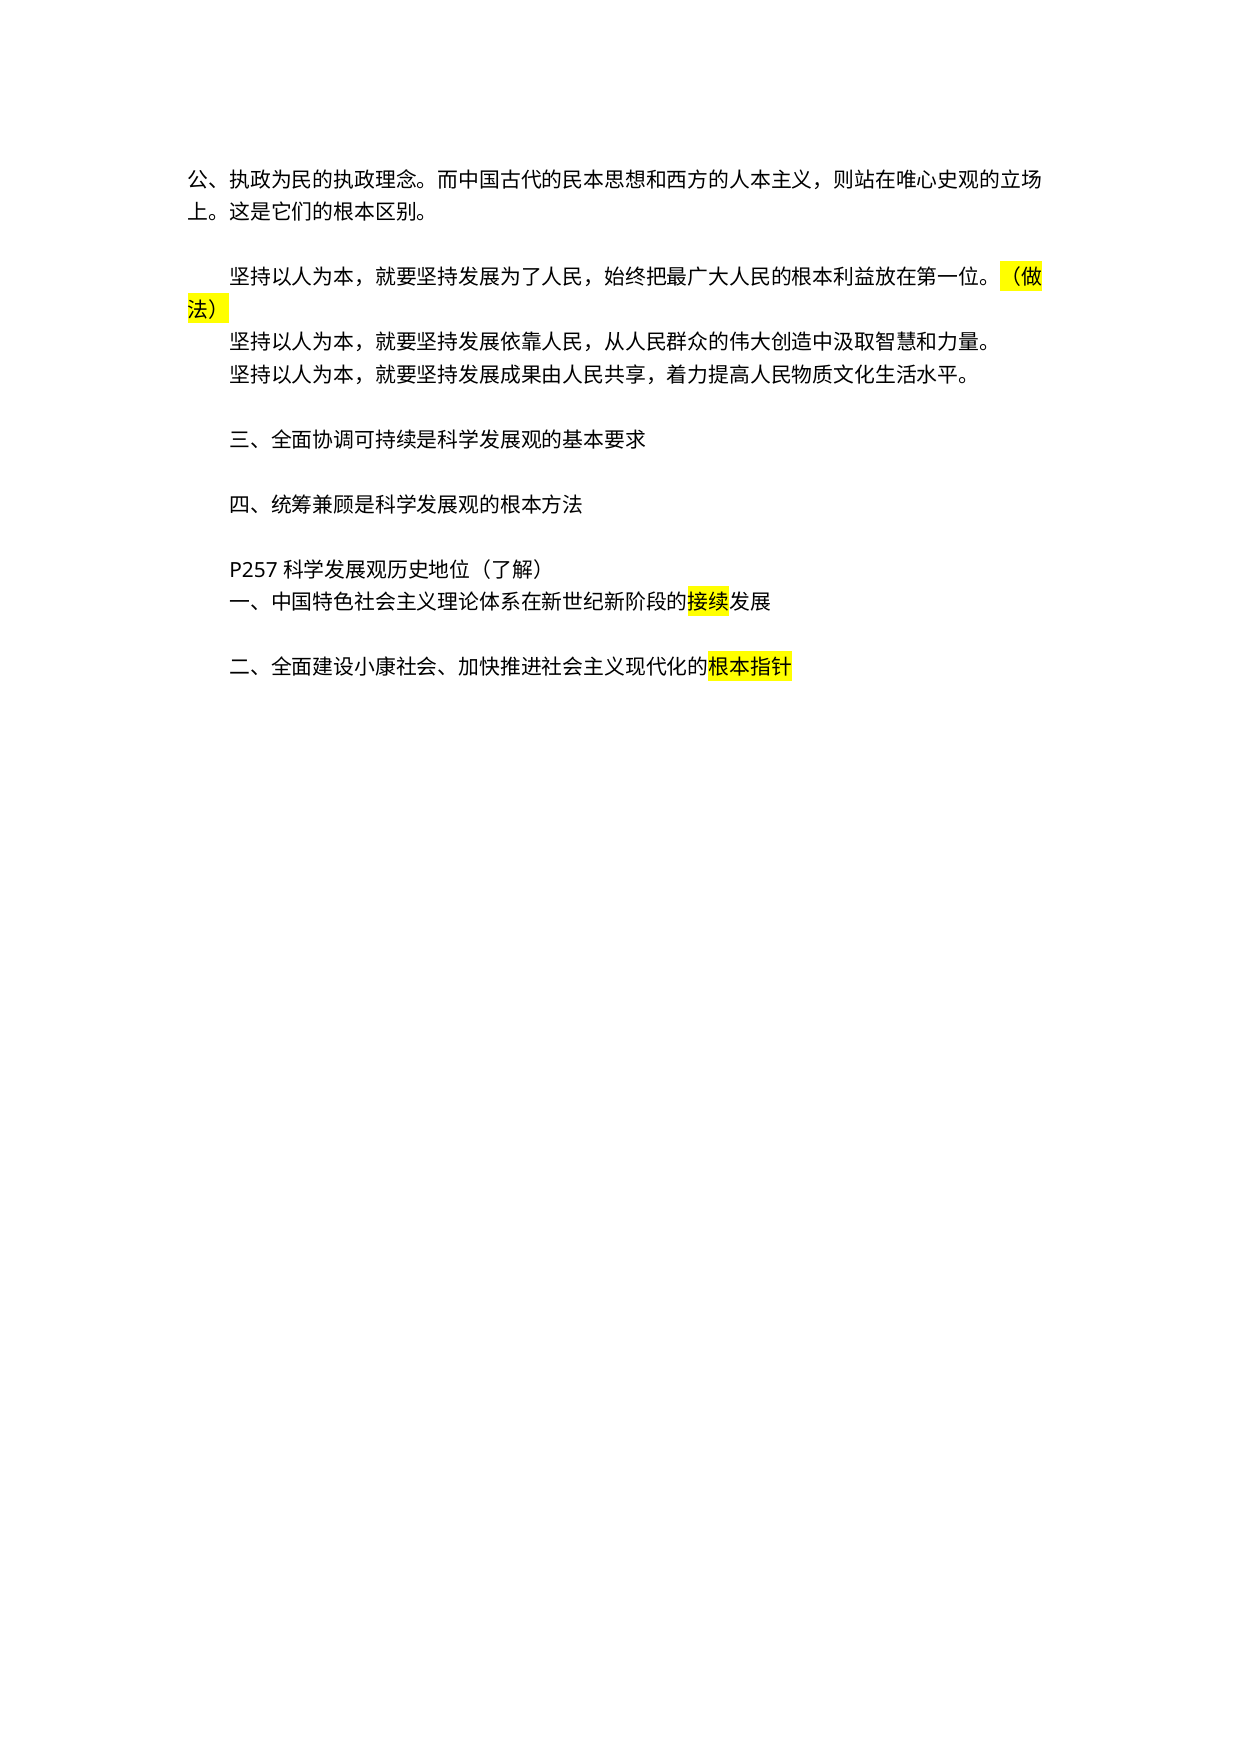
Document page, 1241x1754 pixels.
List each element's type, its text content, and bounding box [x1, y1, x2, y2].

text 坚持以人为本，就要坚持发展成果由人民共享，着力提高人民物质文化生活水平。 [187, 357, 1053, 389]
list 三、全面协调可持续是科学发展观的基本要求 [187, 422, 1053, 454]
list P257 科学发展观历史地位（了解） [187, 552, 1053, 584]
text 坚持以人为本，就要坚持发展依靠人民，从人民群众的伟大创造中汲取智慧和力量。 [187, 324, 1053, 357]
text 坚持以人为本，就要坚持发展为了人民，始终把最广大人民的根本利益放在第一位。（做法） [187, 259, 1053, 324]
list 二、全面建设小康社会、加快推进社会主义现代化的根本指针 [187, 649, 1053, 682]
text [187, 162, 1053, 227]
list 一、中国特色社会主义理论体系在新世纪新阶段的接续发展 [187, 584, 1053, 617]
list 统筹兼顾是科学发展观的根本方法 [187, 487, 1053, 519]
